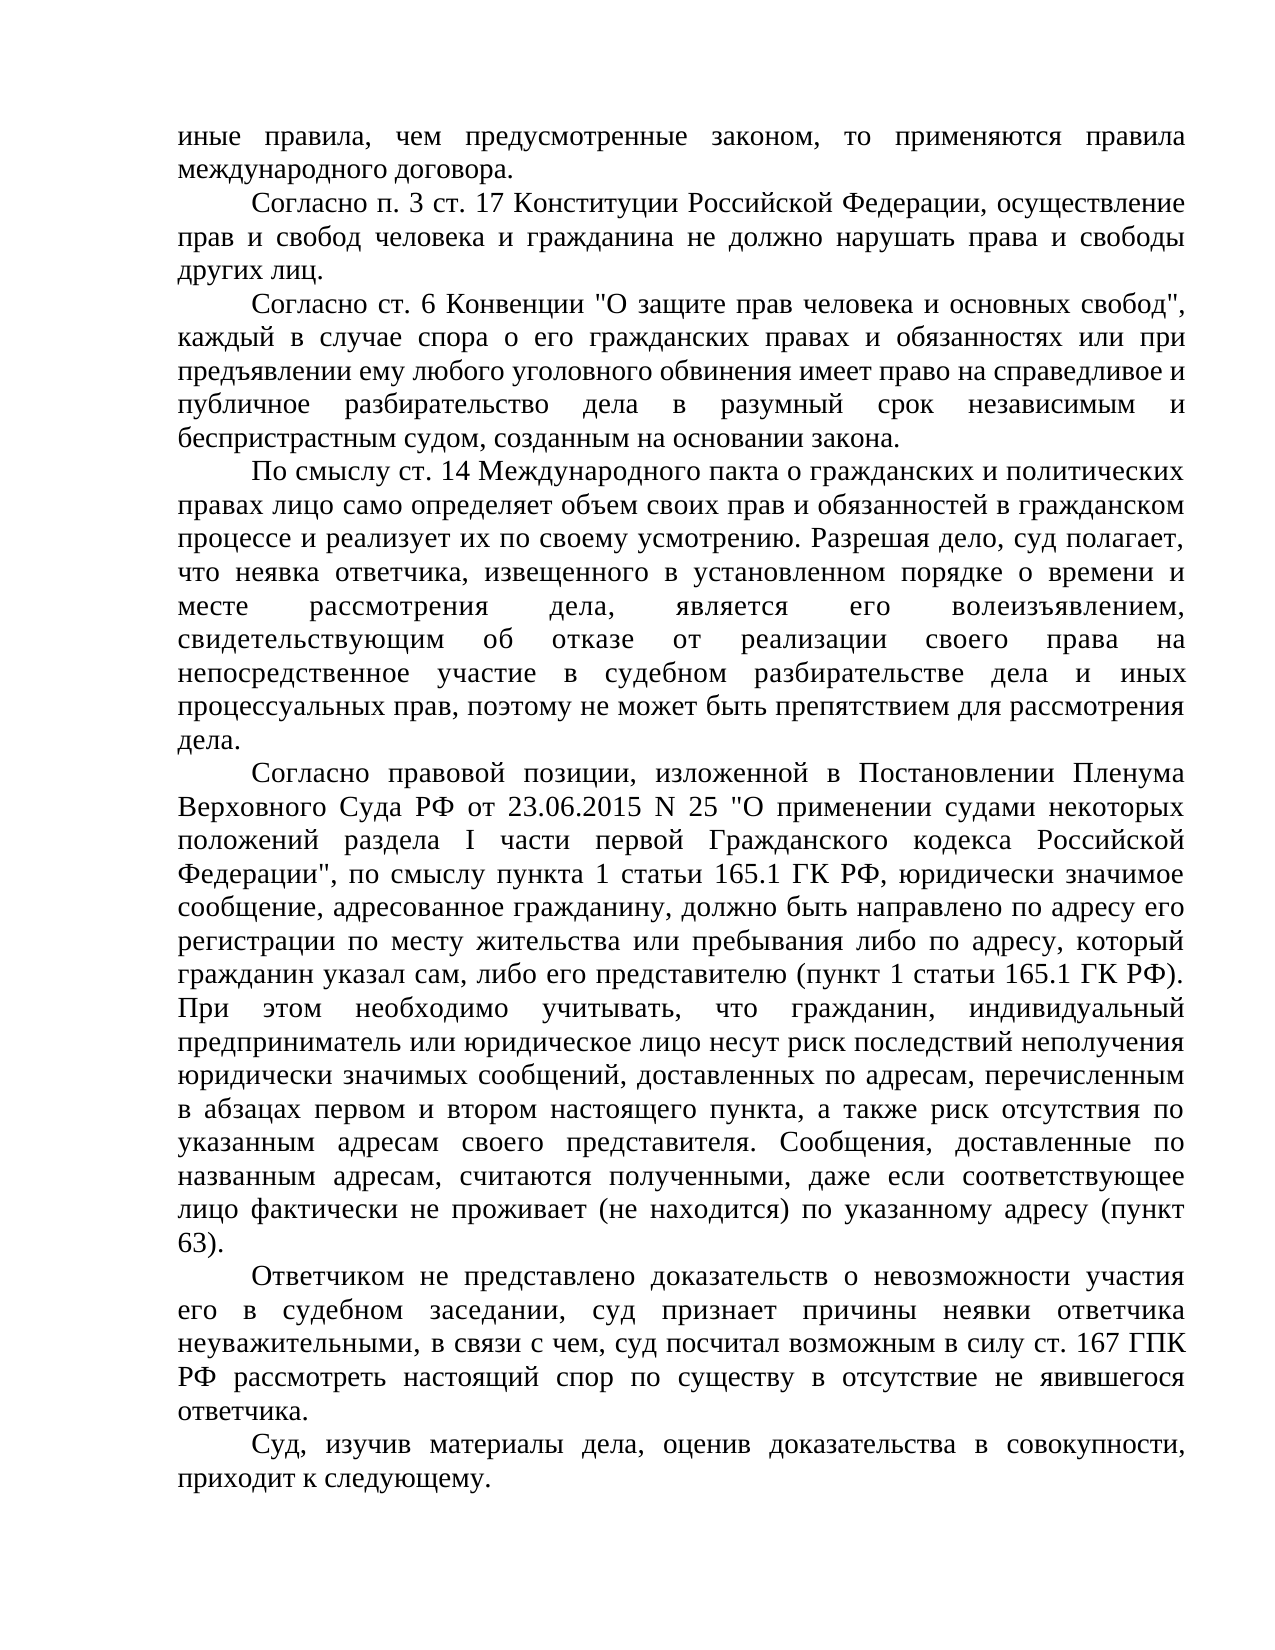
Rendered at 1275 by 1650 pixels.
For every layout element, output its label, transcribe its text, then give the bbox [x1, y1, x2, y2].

text Согласно правовой позиции, изложенной в Постановлении Пленума Верховного Суда РФ от 23.06.2015 N 25 "О применении судами некоторых положений раздела I части первой Гражданского кодекса Российской Федерации", по смыслу пункта 1 статьи 165.1 ГК РФ, юридически значимое сообщение, адресованное гражданину, должно быть направлено по адресу его регистрации по месту жительства или пребывания либо по адресу, который гражданин указал сам, либо его представителю (пункт 1 статьи 165.1 ГК РФ). При этом необходимо учитывать, что гражданин, индивидуальный предприниматель или юридическое лицо несут риск последствий неполучения юридически значимых сообщений, доставленных по адресам, перечисленным в абзацах первом и втором настоящего пункта, а также риск отсутствия по указанным адресам своего представителя. Сообщения, доставленные по названным адресам, считаются полученными, даже если соответствующее лицо фактически не проживает (не находится) по указанному адресу (пункт 63). [177, 755, 1186, 1258]
text Согласно ст. 6 Конвенции "О защите прав человека и основных свобод", каждый в случае спора о его гражданских правах и обязанностях или при предъявлении ему любого уголовного обвинения имеет право на справедливое и публичное разбирательство дела в разумный срок независимым и беспристрастным судом, созданным на основании закона. [177, 286, 1186, 453]
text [177, 118, 1186, 185]
text По смыслу ст. 14 Международного пакта о гражданских и политических правах лицо само определяет объем своих прав и обязанностей в гражданском процессе и реализует их по своему усмотрению. Разрешая дело, суд полагает, что неявка ответчика, извещенного в установленном порядке о времени и месте рассмотрения дела, является его волеизъявлением, свидетельствующим об отказе от реализации своего права на непосредственное участие в судебном разбирательстве дела и иных процессуальных прав, поэтому не может быть препятствием для рассмотрения дела. [177, 453, 1186, 755]
text Согласно п. 3 ст. 17 Конституции Российской Федерации, осуществление прав и свобод человека и гражданина не должно нарушать права и свободы других лиц. [177, 185, 1186, 286]
text Ответчиком не представлено доказательств о невозможности участия его в судебном заседании, суд признает причины неявки ответчика неуважительными, в связи с чем, суд посчитал возможным в силу ст. 167 ГПК РФ рассмотреть настоящий спор по существу в отсутствие не явившегося ответчика. [177, 1258, 1186, 1426]
text Суд, изучив материалы дела, оценив доказательства в совокупности, приходит к следующему. [177, 1426, 1186, 1493]
